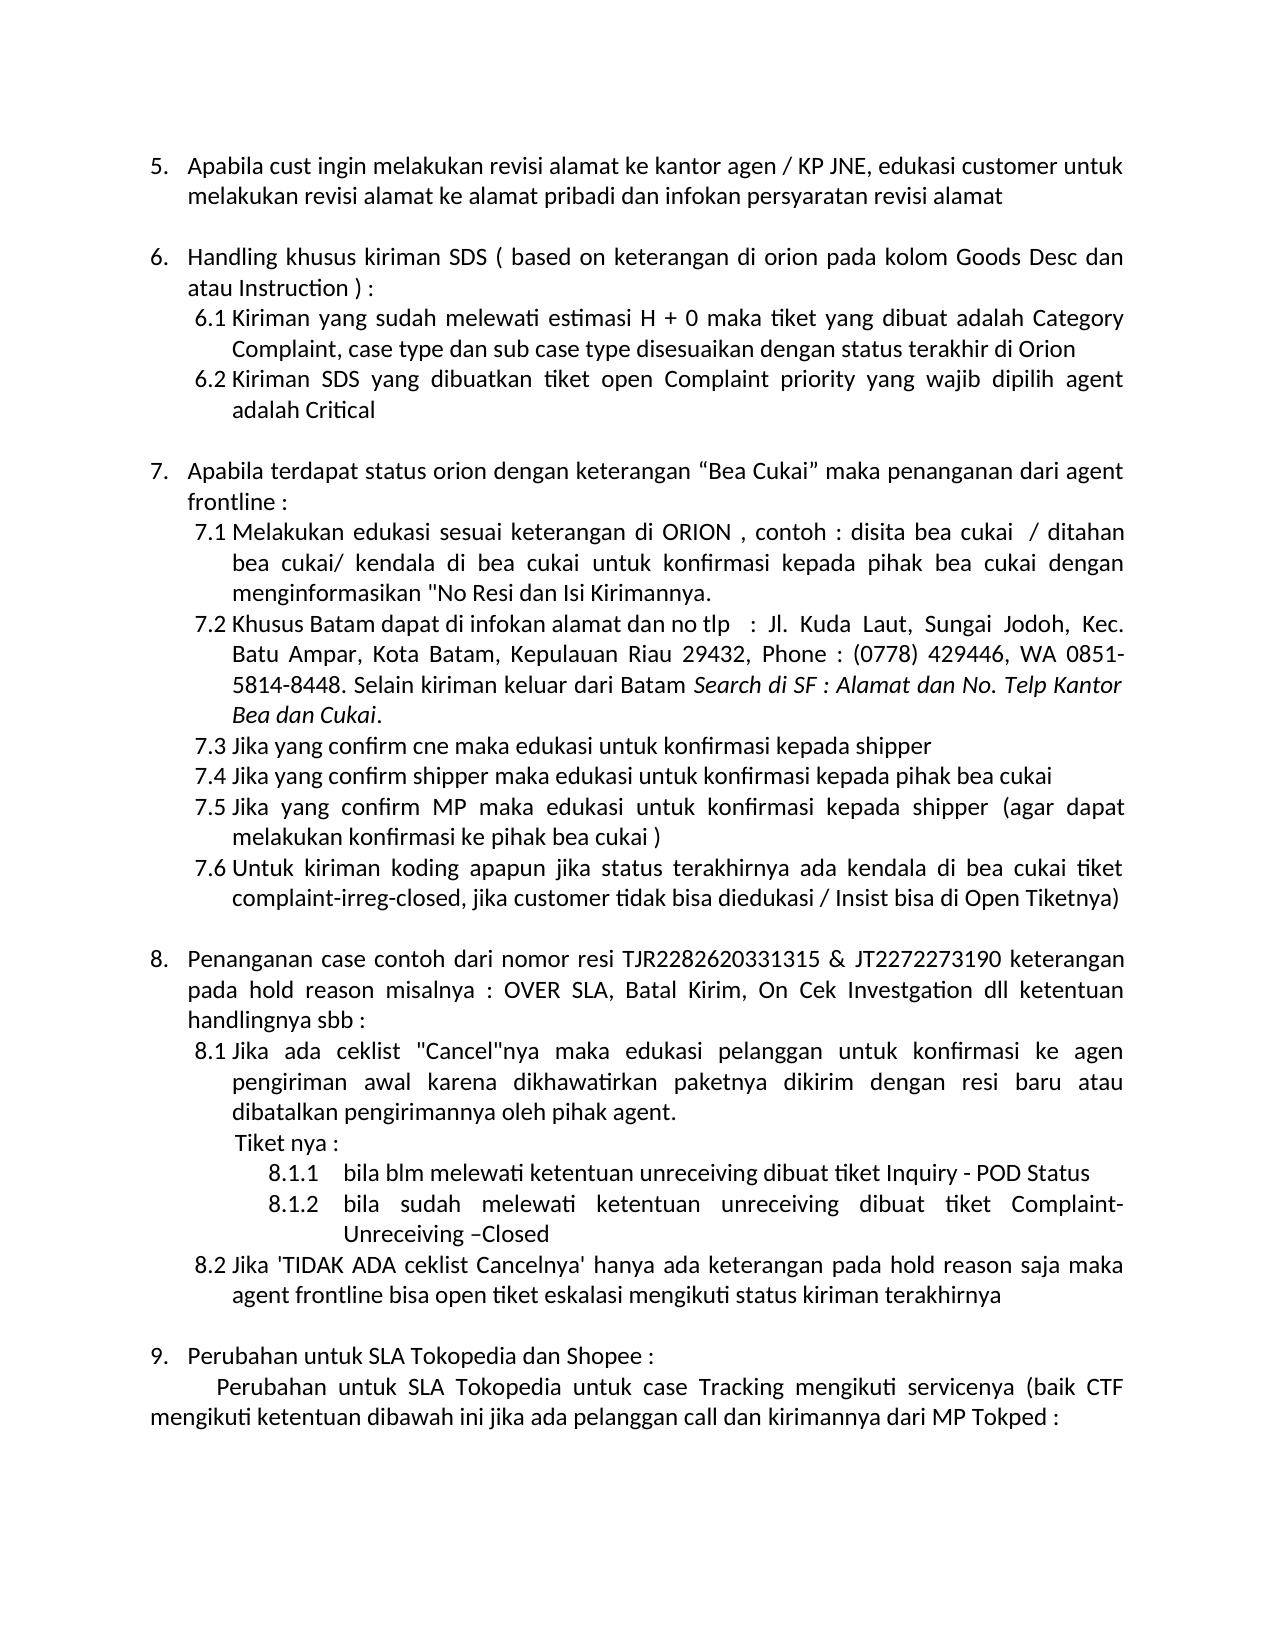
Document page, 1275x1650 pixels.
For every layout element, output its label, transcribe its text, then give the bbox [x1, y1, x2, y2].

list Jika yang confirm cne maka edukasi untuk konfirmasi kepada shipper [194, 730, 1125, 760]
list Apabila terdapat status orion dengan keterangan “Bea Cukai” maka penanganan dari agent frontline : [150, 455, 1125, 516]
list Kiriman yang sudah melewati estimasi H + 0 maka tiket yang dibuat adalah Category Complaint, case type dan sub case type disesuaikan dengan status terakhir di Orion [194, 303, 1125, 364]
list Handling khusus kiriman SDS ( based on keterangan di orion pada kolom Goods Desc dan atau Instruction ) : [150, 242, 1125, 303]
list Jika yang confirm MP maka edukasi untuk konfirmasi kepada shipper (agar dapat melakukan konfirmasi ke pihak bea cukai ) [194, 791, 1125, 852]
list Untuk kiriman koding apapun jika status terakhirnya ada kendala di bea cukai tiket complaint-irreg-closed, jika customer tidak bisa diedukasi / Insist bisa di Open Tiketnya) [194, 852, 1125, 913]
list bila blm melewati ketentuan unreceiving dibuat tiket Inquiry - POD Status [268, 1157, 1125, 1188]
list Melakukan edukasi sesuai keterangan di ORION , contoh : disita bea cukai / ditahan bea cukai/ kendala di bea cukai untuk konfirmasi kepada pihak bea cukai dengan menginformasikan "No Resi dan Isi Kirimannya. [194, 516, 1125, 608]
list bila sudah melewati ketentuan unreceiving dibuat tiket Complaint- Unreceiving –Closed [268, 1188, 1125, 1249]
list Jika 'TIDAK ADA ceklist Cancelnya' hanya ada keterangan pada hold reason saja maka agent frontline bisa open tiket eskalasi mengikuti status kiriman terakhirnya [194, 1249, 1125, 1310]
list Penanganan case contoh dari nomor resi TJR2282620331315 & JT2272273190 keterangan pada hold reason misalnya : OVER SLA, Batal Kirim, On Cek Investgation dll ketentuan handlingnya sbb : [150, 943, 1125, 1035]
text Perubahan untuk SLA Tokopedia untuk case Tracking mengikuti servicenya (baik CTF mengikuti ketentuan dibawah ini jika ada pelanggan call dan kirimannya dari MP Tokped : [150, 1371, 1125, 1432]
list Khusus Batam dapat di infokan alamat dan no tlp : Jl. Kuda Laut, Sungai Jodoh, Kec. Batu Ampar, Kota Batam, Kepulauan Riau 29432, Phone : (0778) 429446, WA 0851-5814-8448. Selain kiriman keluar dari Batam Search di SF : Alamat dan No. Telp Kantor Bea dan Cukai. [194, 608, 1125, 730]
list Apabila cust ingin melakukan revisi alamat ke kantor agen / KP JNE, edukasi customer untuk melakukan revisi alamat ke alamat pribadi dan infokan persyaratan revisi alamat [150, 150, 1125, 211]
list Jika ada ceklist "Cancel"nya maka edukasi pelanggan untuk konfirmasi ke agen pengiriman awal karena dikhawatirkan paketnya dikirim dengan resi baru atau dibatalkan pengirimannya oleh pihak agent. [194, 1035, 1125, 1127]
list Jika yang confirm shipper maka edukasi untuk konfirmasi kepada pihak bea cukai [194, 760, 1125, 791]
list Kiriman SDS yang dibuatkan tiket open Complaint priority yang wajib dipilih agent adalah Critical [194, 364, 1125, 425]
text Tiket nya : [150, 1127, 1125, 1157]
list Perubahan untuk SLA Tokopedia dan Shopee : [150, 1340, 1125, 1371]
